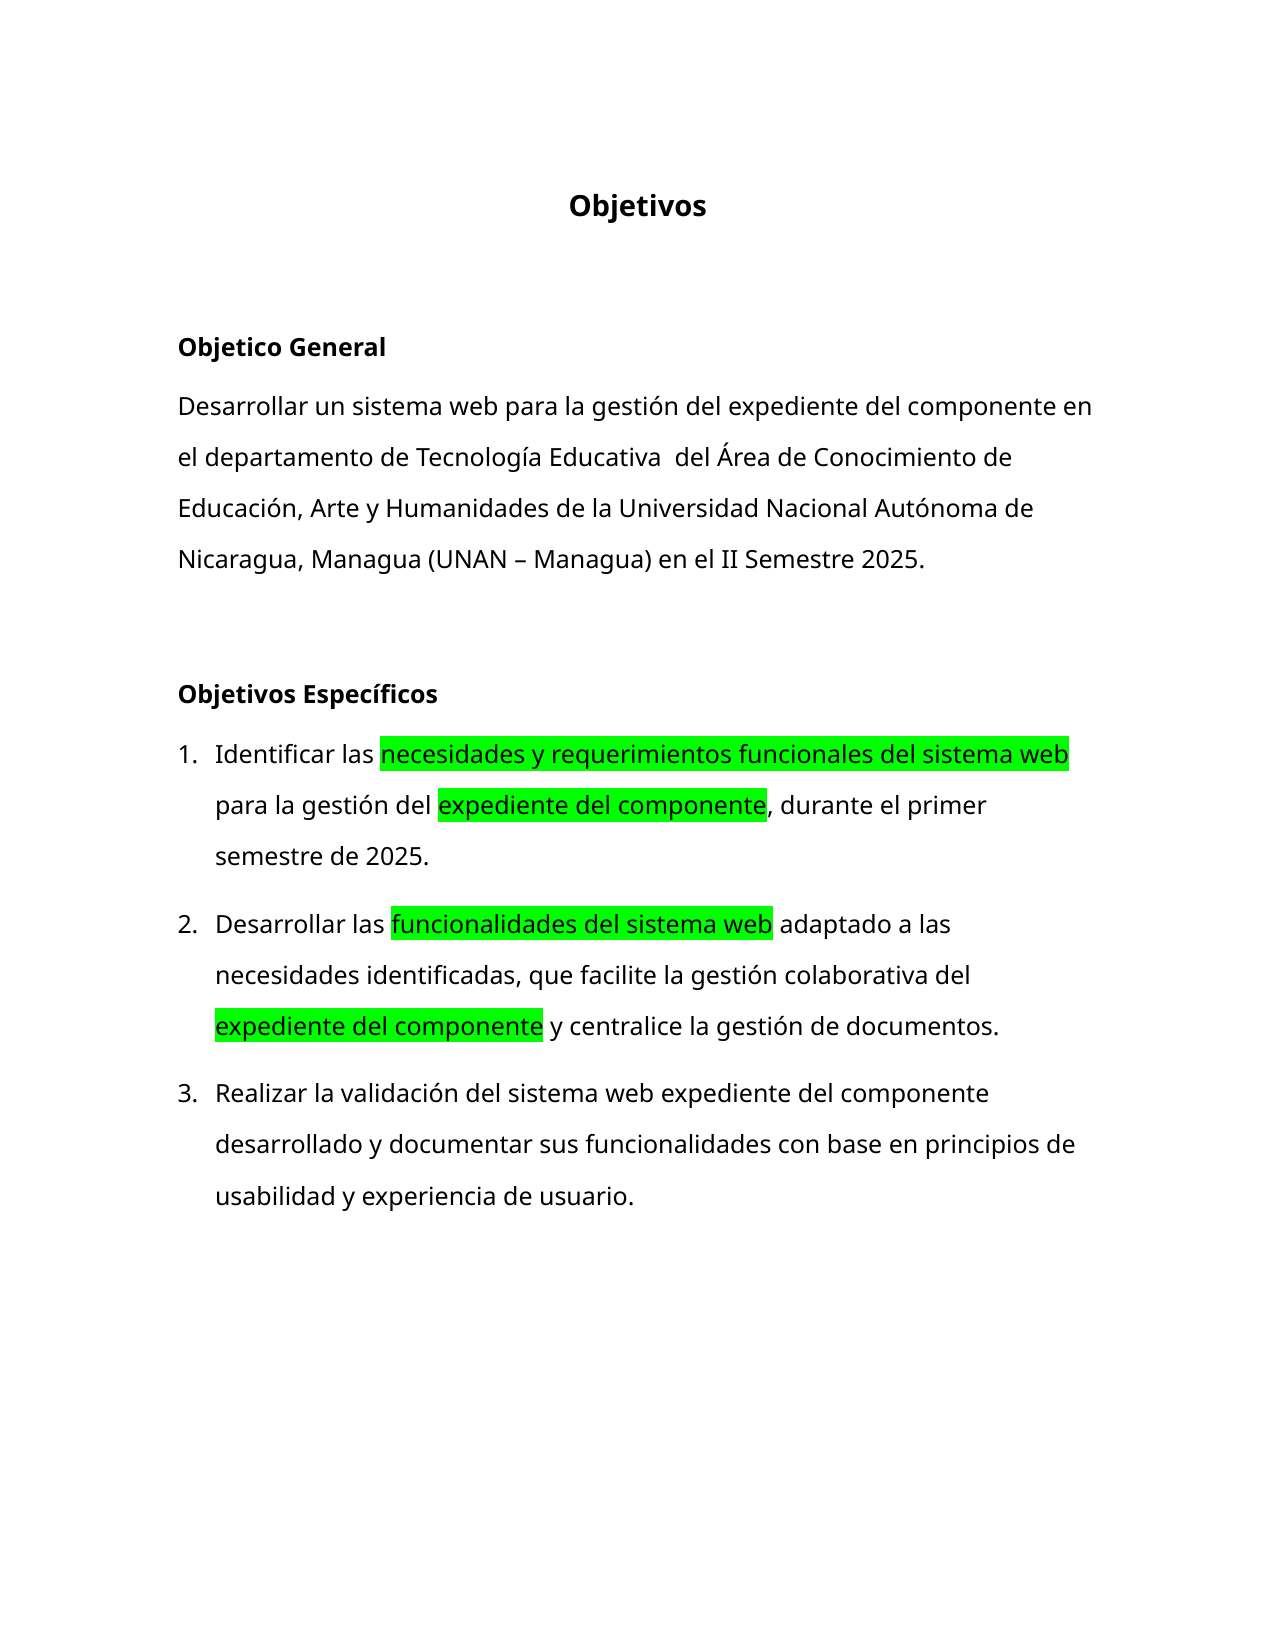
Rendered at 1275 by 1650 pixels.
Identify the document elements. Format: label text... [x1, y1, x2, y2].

list Desarrollar las funcionalidades del sistema web adaptado a las necesidades identificadas, que facilite la gestión colaborativa del expediente del componente y centralice la gestión de documentos. [177, 906, 1098, 1042]
subtitle Objetico General [177, 329, 1098, 363]
subtitle Objetivos Específicos [177, 677, 1098, 711]
text Desarrollar un sistema web para la gestión del expediente del componente en el departamento de Tecnología Educativa del Área de Conocimiento de Educación, Arte y Humanidades de la Universidad Nacional Autónoma de Nicaragua, Managua (UNAN – Managua) en el II Semestre 2025. [177, 388, 1098, 576]
list Realizar la validación del sistema web expediente del componente desarrollado y documentar sus funcionalidades con base en principios de usabilidad y experiencia de usuario. [177, 1076, 1098, 1212]
subtitle Objetivos [177, 185, 1098, 225]
list Identificar las necesidades y requerimientos funcionales del sistema web para la gestión del expediente del componente, durante el primer semestre de 2025. [177, 736, 1098, 873]
